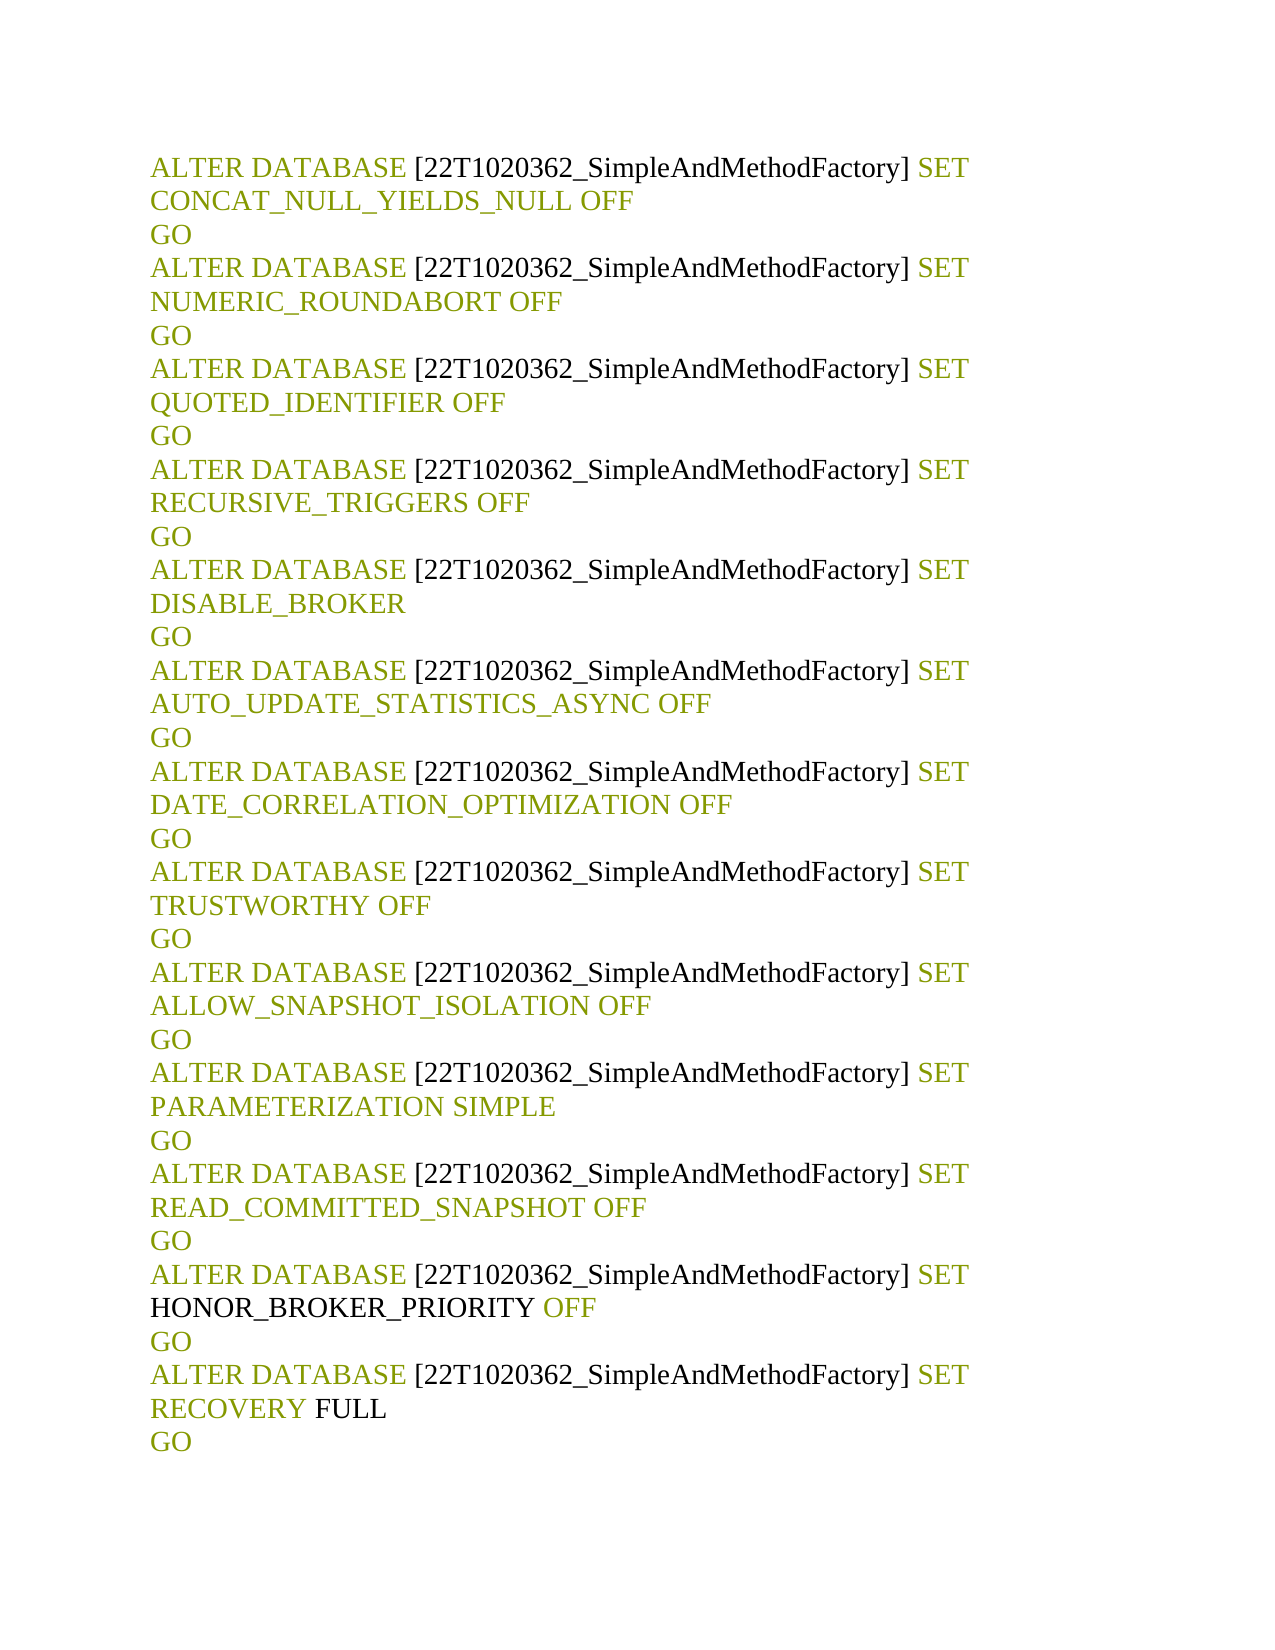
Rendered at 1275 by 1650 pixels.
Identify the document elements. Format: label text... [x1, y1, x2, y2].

text GO [150, 318, 1125, 351]
text ALTER DATABASE [22T1020362_SimpleAndMethodFactory] SET DISABLE_BROKER [150, 552, 1125, 619]
text GO [150, 1424, 1125, 1458]
text GO [150, 619, 1125, 653]
text ALTER DATABASE [22T1020362_SimpleAndMethodFactory] SET TRUSTWORTHY OFF [150, 854, 1125, 921]
text GO [150, 418, 1125, 452]
text ALTER DATABASE [22T1020362_SimpleAndMethodFactory] SET ALLOW_SNAPSHOT_ISOLATION OFF [150, 955, 1125, 1022]
text ALTER DATABASE [22T1020362_SimpleAndMethodFactory] SET RECURSIVE_TRIGGERS OFF [150, 452, 1125, 519]
text ALTER DATABASE [22T1020362_SimpleAndMethodFactory] SET CONCAT_NULL_YIELDS_NULL OFF [150, 150, 1125, 217]
text ALTER DATABASE [22T1020362_SimpleAndMethodFactory] SET AUTO_UPDATE_STATISTICS_ASYNC OFF [150, 653, 1125, 720]
text ALTER DATABASE [22T1020362_SimpleAndMethodFactory] SET QUOTED_IDENTIFIER OFF [150, 351, 1125, 418]
text GO [150, 720, 1125, 754]
text GO [150, 921, 1125, 955]
text GO [150, 1223, 1125, 1257]
text ALTER DATABASE [22T1020362_SimpleAndMethodFactory] SET HONOR_BROKER_PRIORITY OFF [150, 1257, 1125, 1324]
text GO [150, 217, 1125, 251]
text GO [150, 1022, 1125, 1056]
text GO [150, 519, 1125, 552]
text GO [150, 1123, 1125, 1156]
text ALTER DATABASE [22T1020362_SimpleAndMethodFactory] SET DATE_CORRELATION_OPTIMIZATION OFF [150, 754, 1125, 821]
text GO [150, 821, 1125, 854]
text ALTER DATABASE [22T1020362_SimpleAndMethodFactory] SET PARAMETERIZATION SIMPLE [150, 1056, 1125, 1123]
text GO [150, 1324, 1125, 1357]
text ALTER DATABASE [22T1020362_SimpleAndMethodFactory] SET NUMERIC_ROUNDABORT OFF [150, 251, 1125, 318]
text ALTER DATABASE [22T1020362_SimpleAndMethodFactory] SET RECOVERY FULL [150, 1357, 1125, 1424]
text ALTER DATABASE [22T1020362_SimpleAndMethodFactory] SET READ_COMMITTED_SNAPSHOT OFF [150, 1156, 1125, 1223]
